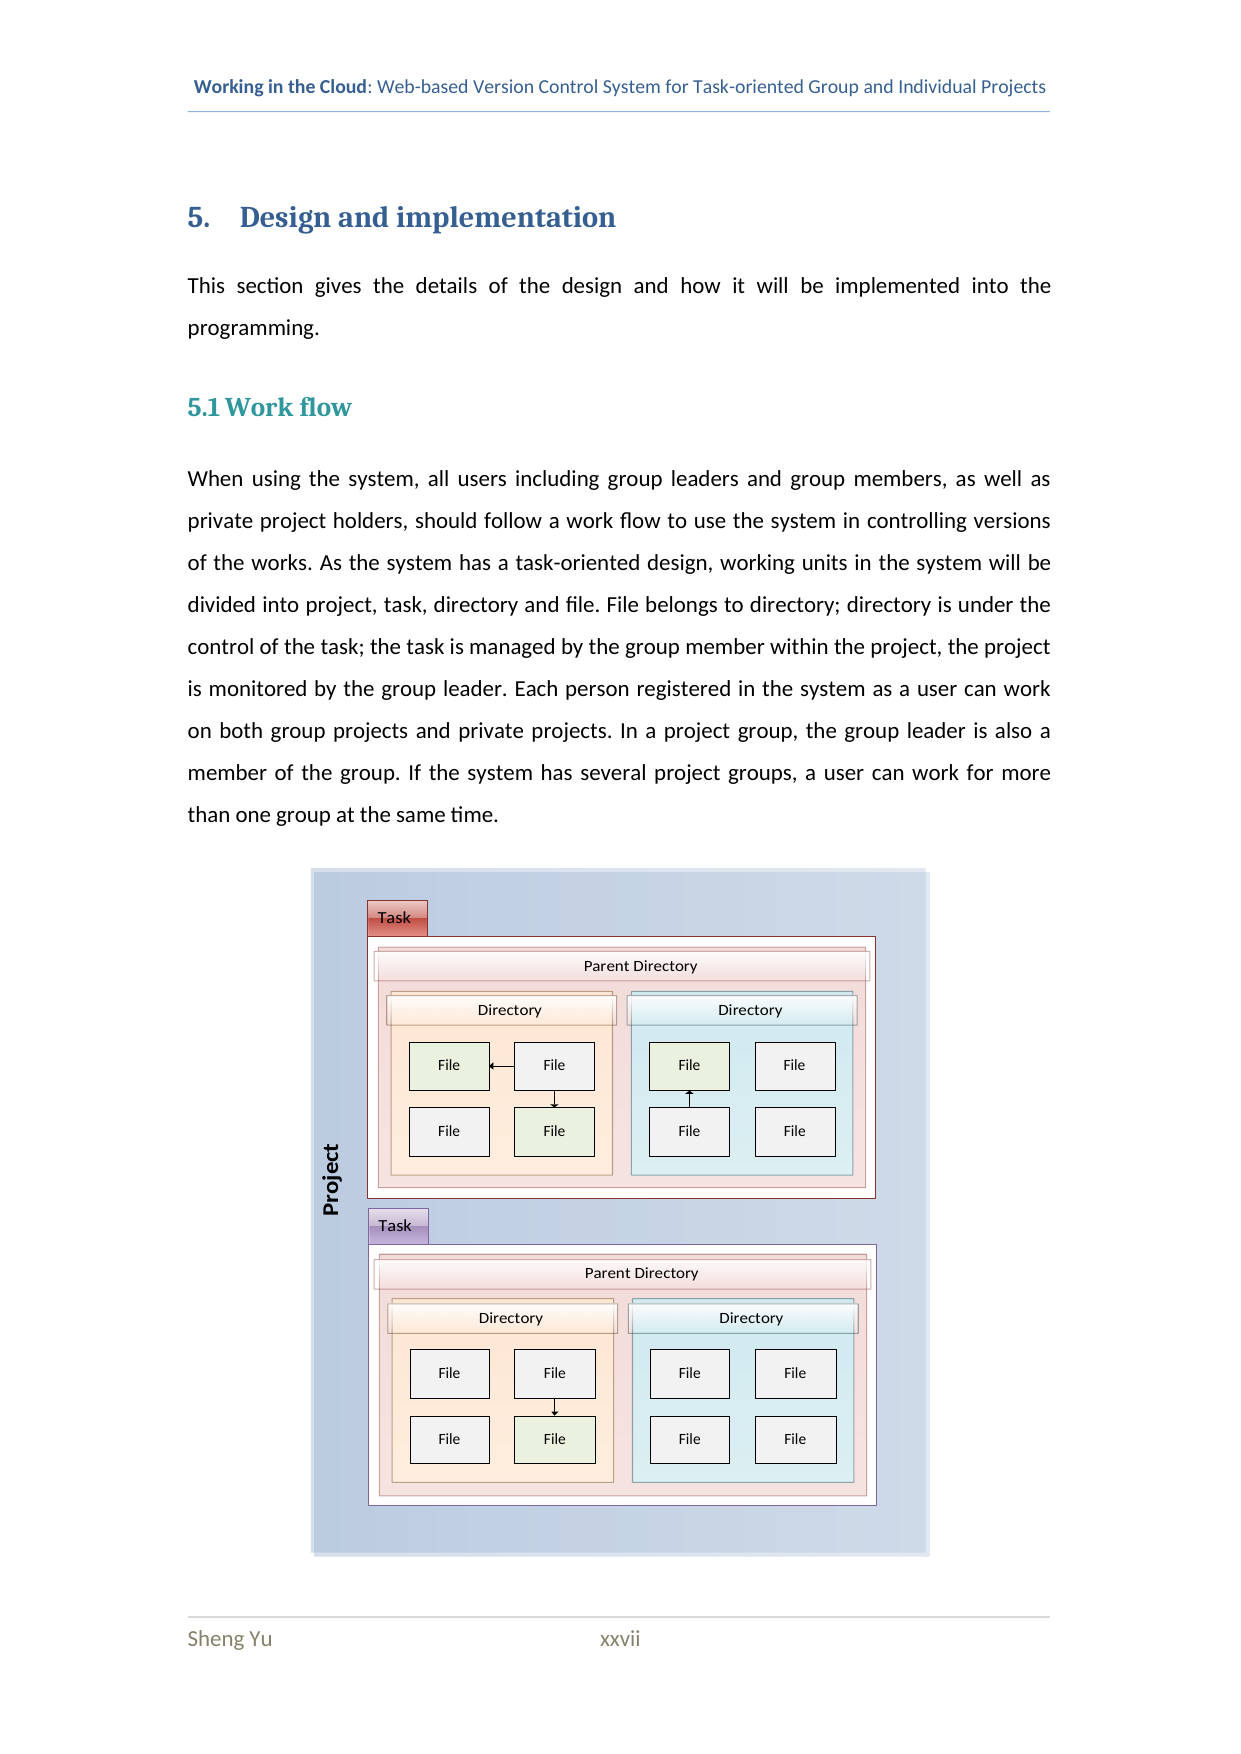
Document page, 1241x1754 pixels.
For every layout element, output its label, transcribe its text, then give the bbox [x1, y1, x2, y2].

subtitle Design and implementation [187, 200, 1053, 235]
text When using the system, all users including group leaders and group members, as well as private project holders, should follow a work flow to use the system in controlling versions of the works. As the system has a task-oriented design, working units in the system will be divided into project, task, directory and file. File belongs to directory; directory is under the control of the task; the task is managed by the group member within the project, the project is monitored by the group leader. Each person registered in the system as a user can work on both group projects and private projects. In a project group, the group leader is also a member of the group. If the system has several project groups, a user can work for more than one group at the same time. [187, 464, 1053, 828]
text This section gives the details of the design and how it will be implemented into the programming. [187, 271, 1053, 341]
subtitle Work flow [187, 392, 1053, 423]
